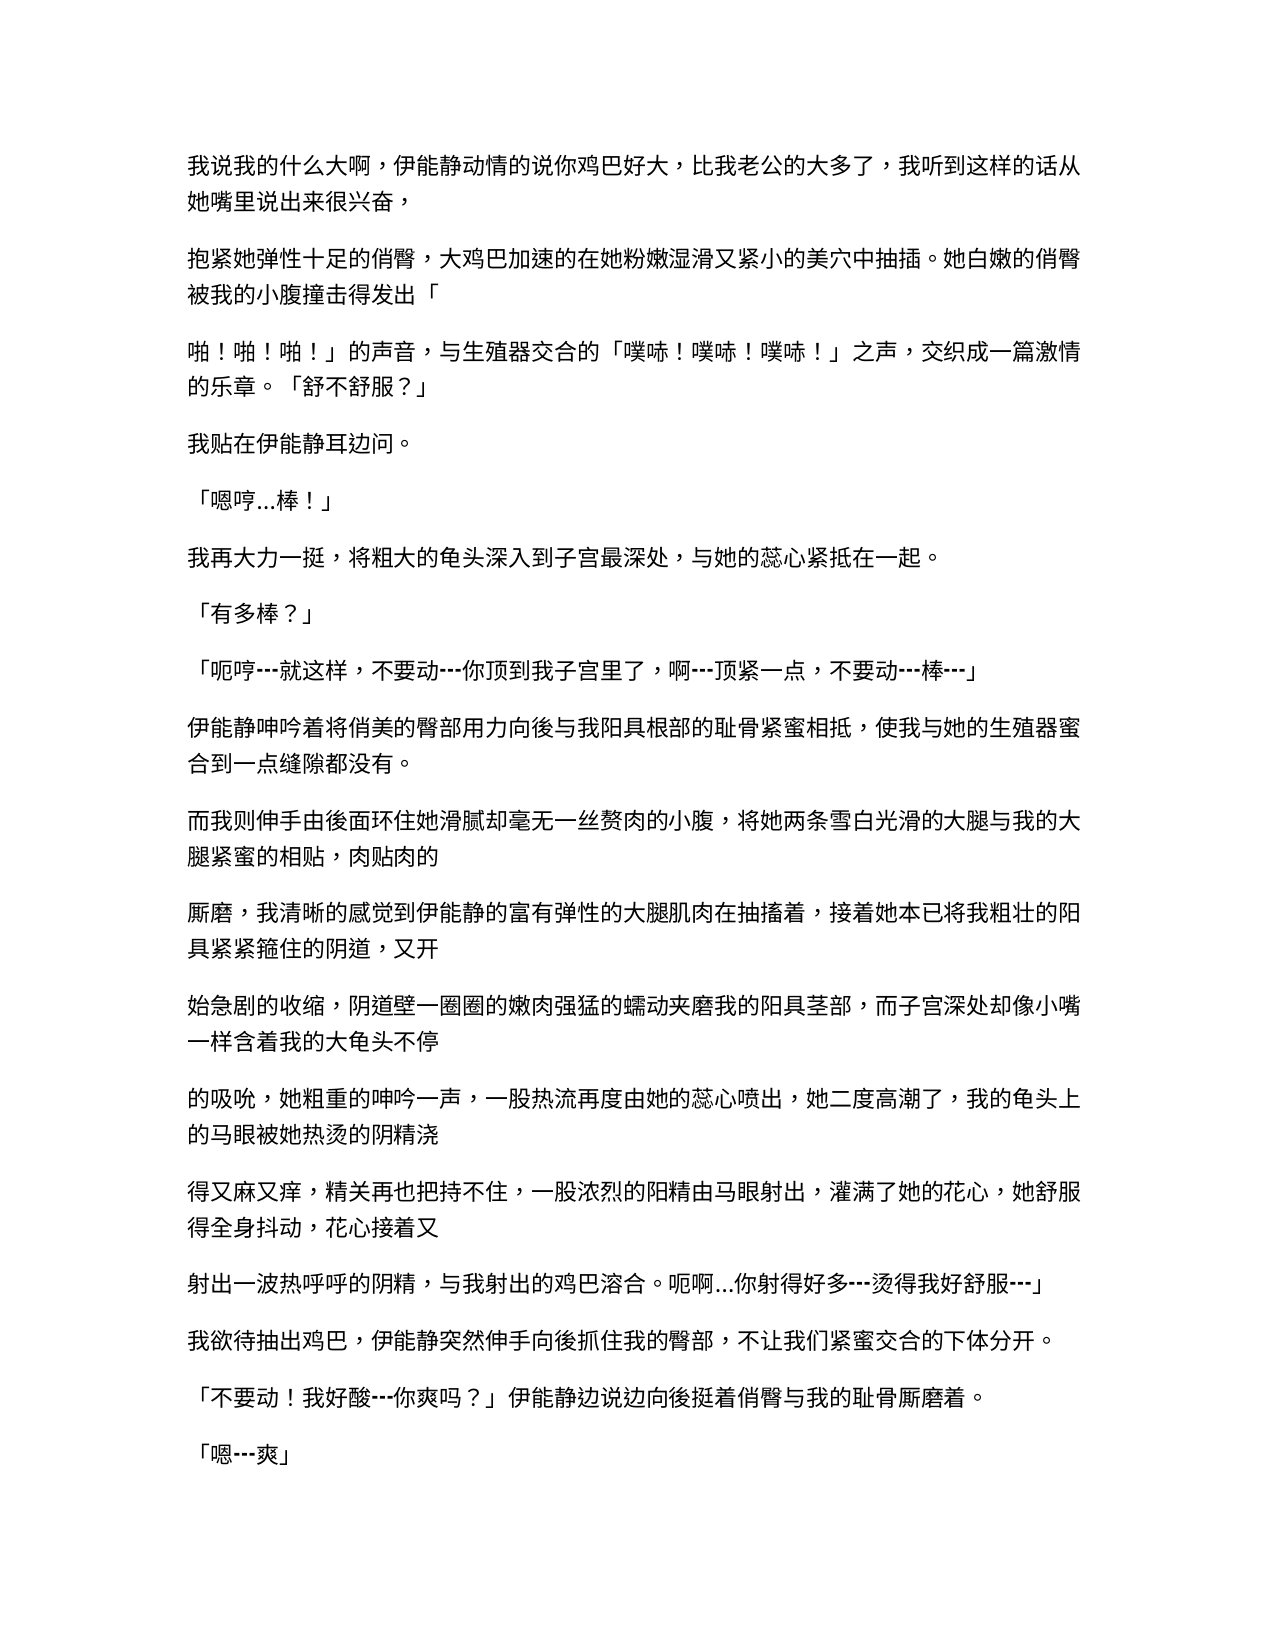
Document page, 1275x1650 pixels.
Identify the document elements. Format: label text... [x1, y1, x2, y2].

text 得又麻又痒，精关再也把持不住，一股浓烈的阳精由马眼射出，灌满了她的花心，她舒服得全身抖动，花心接着又 [187, 1176, 1087, 1243]
text 始急剧的收缩，阴道壁一圈圈的嫩肉强猛的蠕动夹磨我的阳具茎部，而子宫深处却像小嘴一样含着我的大龟头不停 [187, 990, 1087, 1057]
text 我再大力一挺，将粗大的龟头深入到子宫最深处，与她的蕊心紧抵在一起。 [187, 542, 1087, 573]
text 抱紧她弹性十足的俏臀，大鸡巴加速的在她粉嫩湿滑又紧小的美穴中抽插。她白嫩的俏臀被我的小腹撞击得发出「 [187, 243, 1087, 310]
text 「嗯哼…棒！」 [187, 485, 1087, 516]
text 而我则伸手由後面环住她滑腻却毫无一丝赘肉的小腹，将她两条雪白光滑的大腿与我的大腿紧蜜的相贴，肉贴肉的 [187, 805, 1087, 872]
text 我贴在伊能静耳边问。 [187, 428, 1087, 459]
text 「有多棒？」 [187, 598, 1087, 630]
text 「嗯┅爽」 [187, 1438, 1087, 1470]
text 射出一波热呼呼的阴精，与我射出的鸡巴溶合。呃啊…你射得好多┅烫得我好舒服┅」 [187, 1268, 1087, 1299]
text 「呃哼┅就这样，不要动┅你顶到我子宫里了，啊┅顶紧一点，不要动┅棒┅」 [187, 655, 1087, 686]
text 我欲待抽出鸡巴，伊能静突然伸手向後抓住我的臀部，不让我们紧蜜交合的下体分开。 [187, 1325, 1087, 1356]
text 「不要动！我好酸┅你爽吗？」伊能静边说边向後挺着俏臀与我的耻骨厮磨着。 [187, 1382, 1087, 1413]
text 厮磨，我清晰的感觉到伊能静的富有弹性的大腿肌肉在抽搐着，接着她本已将我粗壮的阳具紧紧箍住的阴道，又开 [187, 897, 1087, 964]
text 伊能静呻吟着将俏美的臀部用力向後与我阳具根部的耻骨紧蜜相抵，使我与她的生殖器蜜合到一点缝隙都没有。 [187, 712, 1087, 779]
text 我说我的什么大啊，伊能静动情的说你鸡巴好大，比我老公的大多了，我听到这样的话从她嘴里说出来很兴奋， [187, 150, 1087, 217]
text 啪！啪！啪！」的声音，与生殖器交合的「噗哧！噗哧！噗哧！」之声，交织成一篇激情的乐章。「舒不舒服？」 [187, 335, 1087, 403]
text 的吸吮，她粗重的呻吟一声，一股热流再度由她的蕊心喷出，她二度高潮了，我的龟头上的马眼被她热烫的阴精浇 [187, 1083, 1087, 1150]
